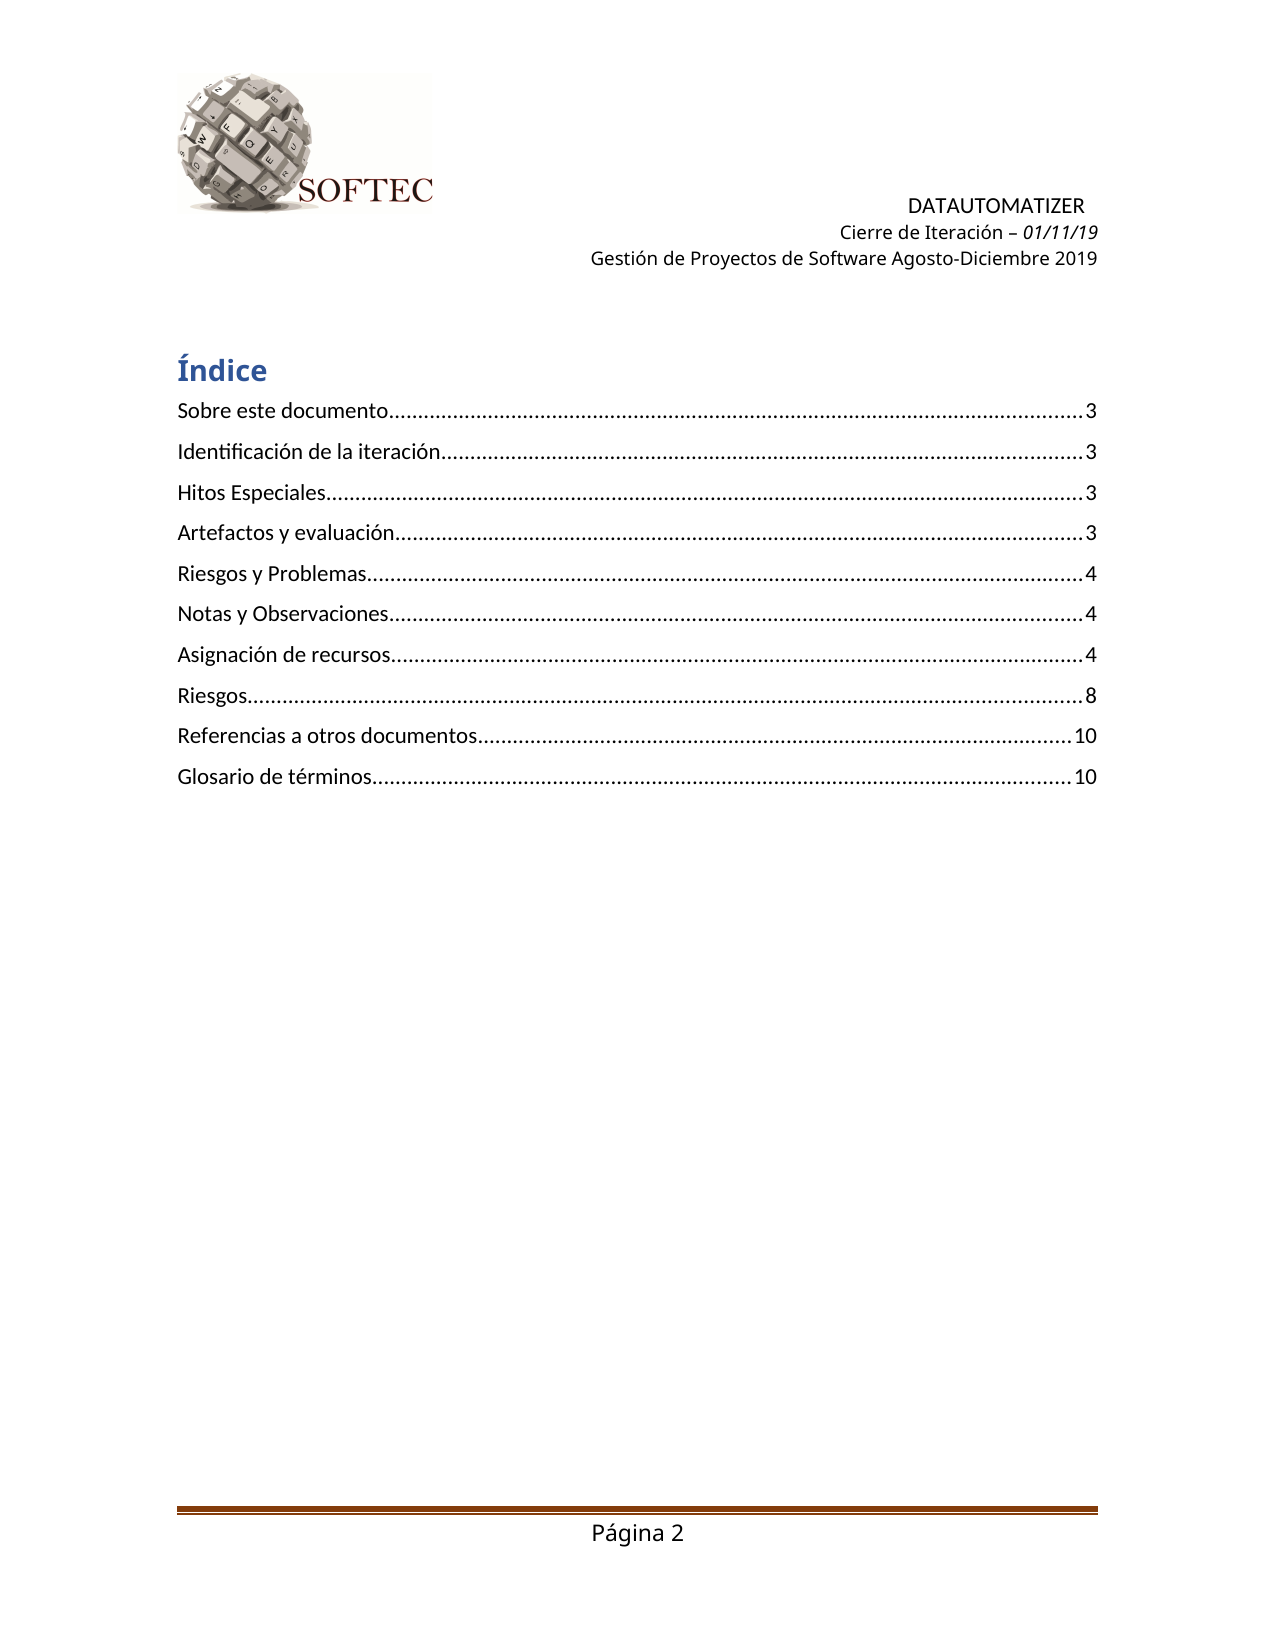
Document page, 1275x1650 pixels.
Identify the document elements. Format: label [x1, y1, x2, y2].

picture [177, 73, 433, 214]
